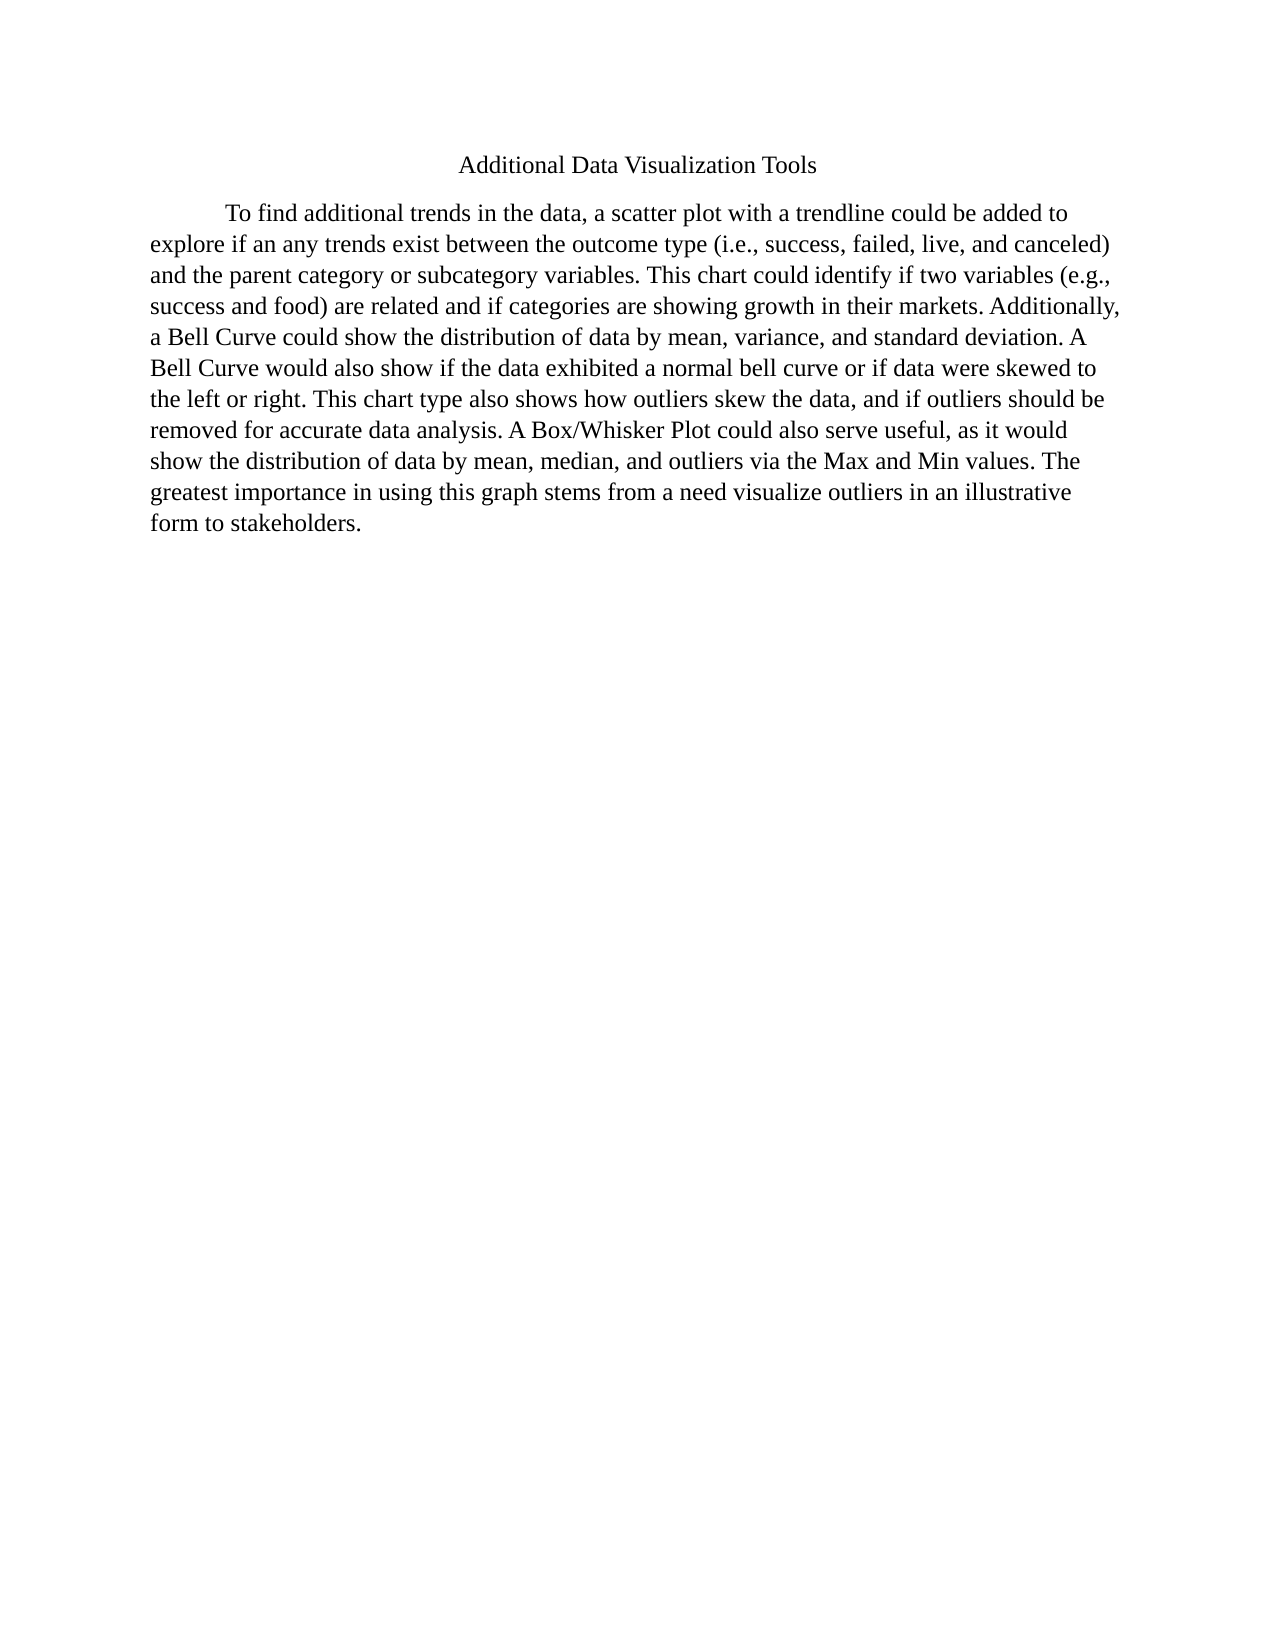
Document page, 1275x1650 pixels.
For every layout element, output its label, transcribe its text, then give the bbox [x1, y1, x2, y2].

text Additional Data Visualization Tools [150, 150, 1125, 179]
text To find additional trends in the data, a scatter plot with a trendline could be added to explore if an any trends exist between the outcome type (i.e., success, failed, live, and canceled) and the parent category or subcategory variables. This chart could identify if two variables (e.g., success and food) are related and if categories are showing growth in their markets. Additionally, a Bell Curve could show the distribution of data by mean, variance, and standard deviation. A Bell Curve would also show if the data exhibited a normal bell curve or if data were skewed to the left or right. This chart type also shows how outliers skew the data, and if outliers should be removed for accurate data analysis. A Box/Whisker Plot could also serve useful, as it would show the distribution of data by mean, median, and outliers via the Max and Min values. The greatest importance in using this graph stems from a need visualize outliers in an illustrative form to stakeholders. [150, 198, 1125, 537]
